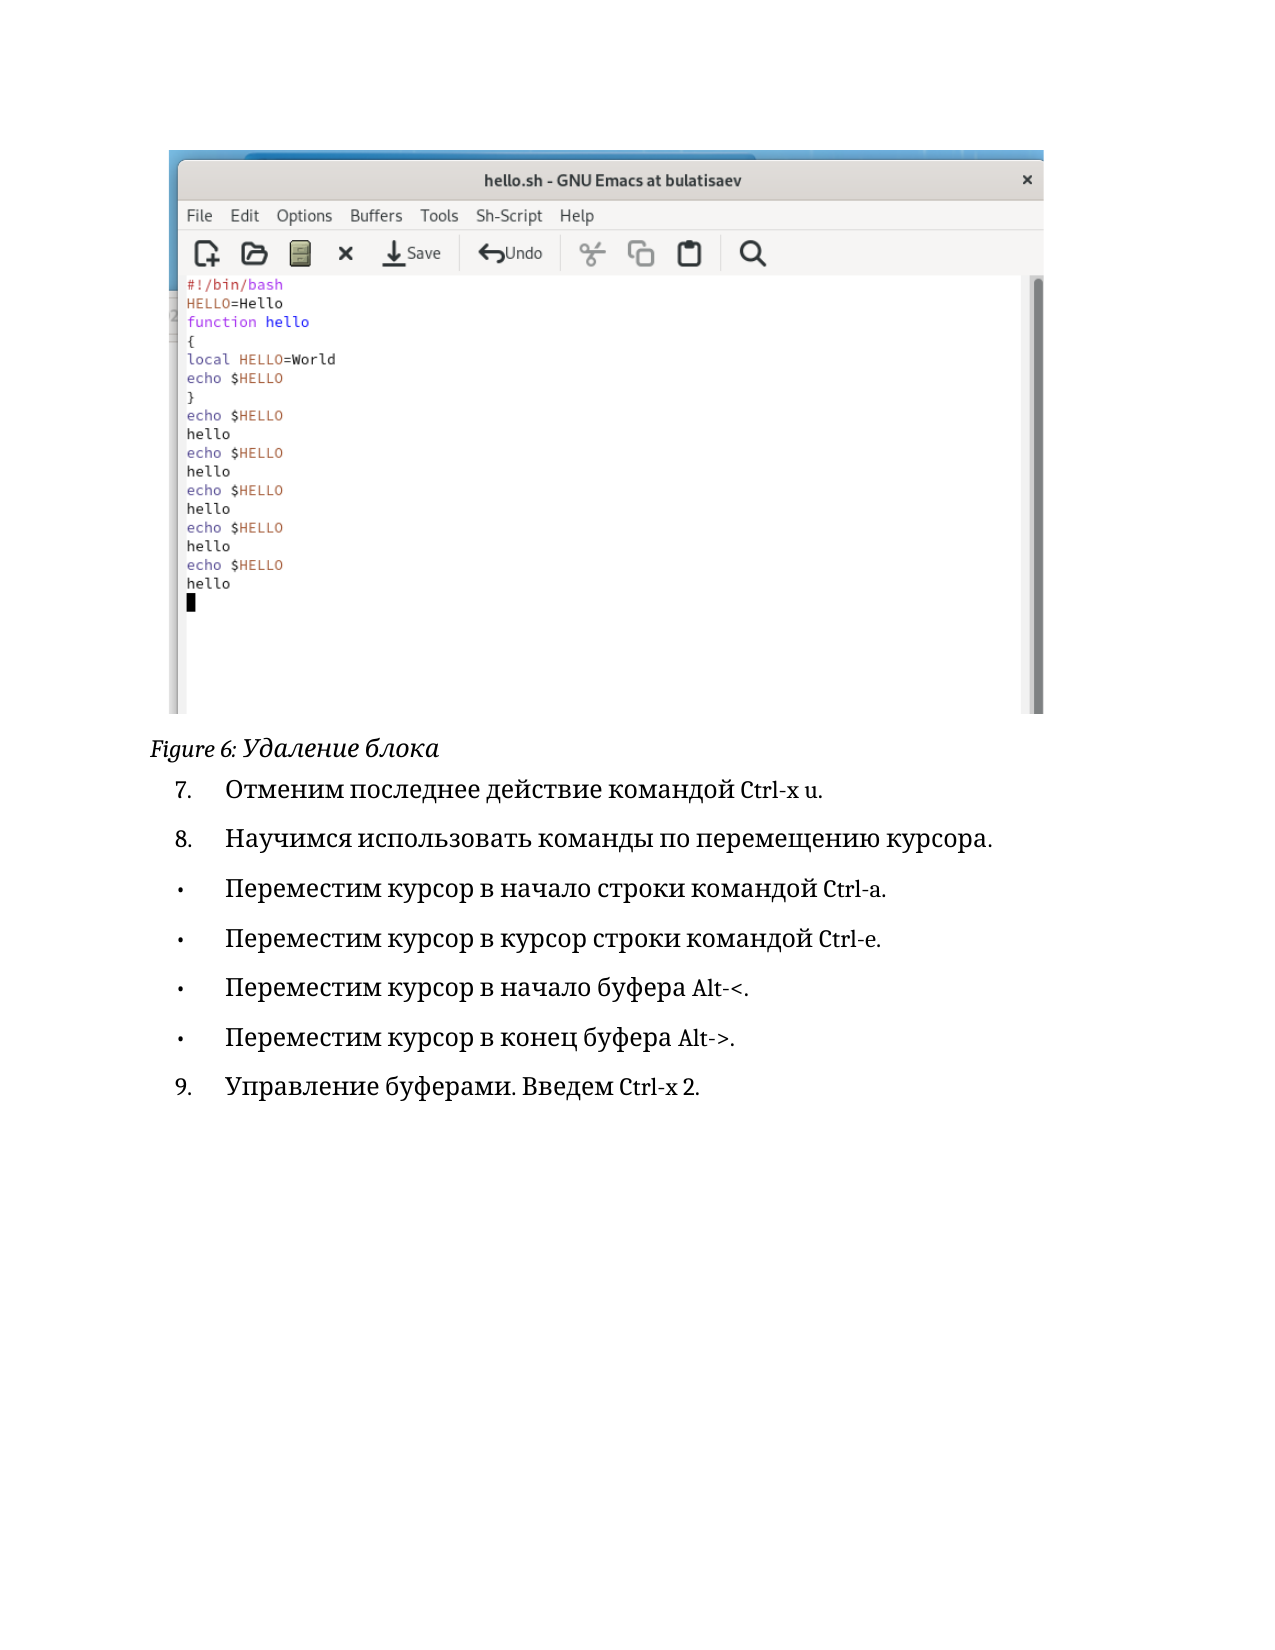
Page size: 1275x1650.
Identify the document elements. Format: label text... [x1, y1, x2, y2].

list Отменим последнее действие командой Ctrl-x u. [175, 776, 1125, 804]
list Переместим курсор в начало строки командой Ctrl-a. [175, 875, 1125, 904]
list Переместим курсор в курсор строки командой Ctrl-e. [175, 924, 1125, 953]
picture [168, 150, 1044, 714]
list Научимся использовать команды по перемещению курсора. [175, 825, 1125, 854]
list Переместим курсор в начало буфера Alt-<. [175, 974, 1125, 1003]
list Управление буферами. Введем Ctrl-x 2. [175, 1073, 1125, 1102]
list Переместим курсор в конец буфера Alt->. [175, 1024, 1125, 1052]
text Figure 6: Удаление блока [150, 734, 1125, 763]
